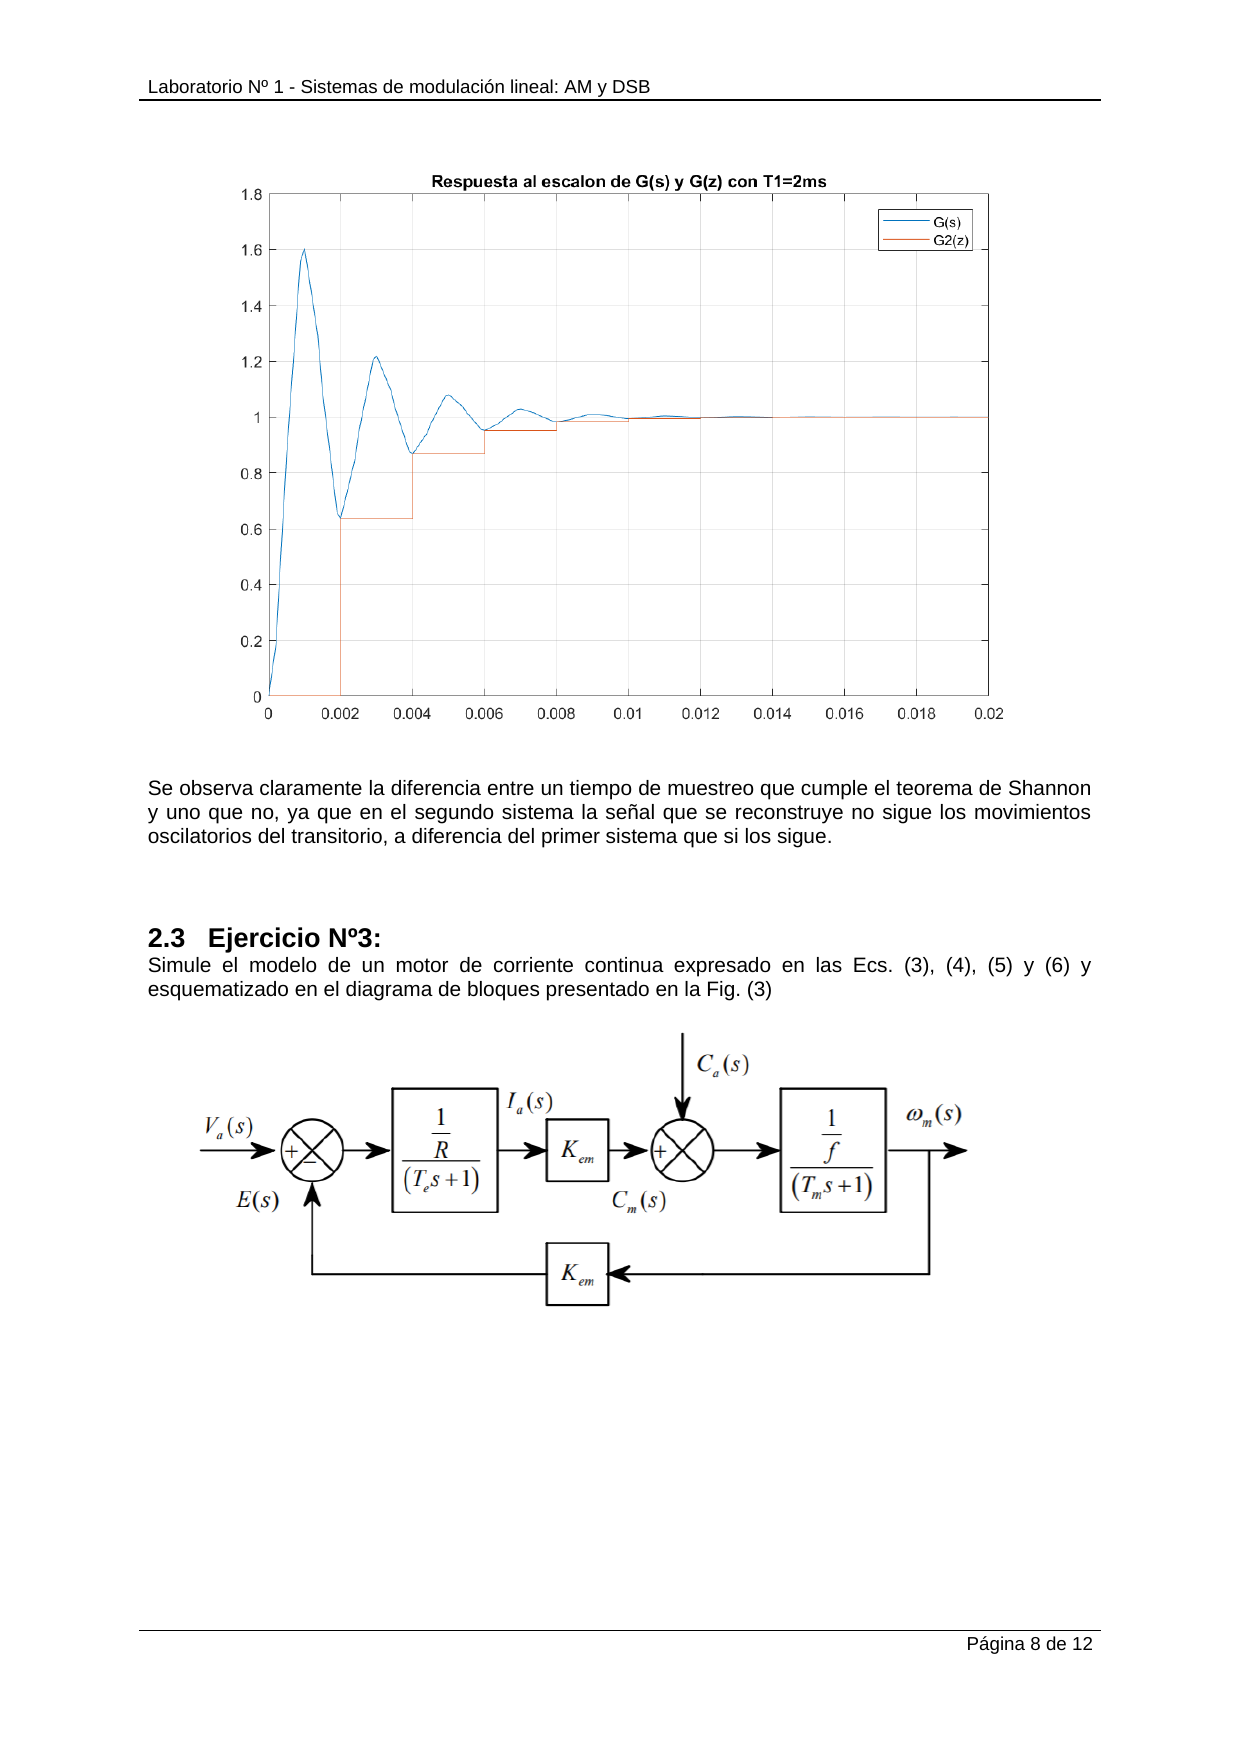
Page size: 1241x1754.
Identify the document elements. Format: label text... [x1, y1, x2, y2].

text Simule el modelo de un motor de corriente continua expresado en las Ecs. (3), (4), (5) y (6) y esquematizado en el diagrama de bloques presentado en la Fig. (3) [148, 953, 1092, 1001]
text Se observa claramente la diferencia entre un tiempo de muestreo que cumple el teorema de Shannon y uno que no, ya que en el segundo sistema la señal que se reconstruye no sigue los movimientos oscilatorios del transitorio, a diferencia del primer sistema que si los sigue. [148, 776, 1092, 848]
picture [147, 147, 1077, 764]
subtitle Ejercicio Nº3: [148, 922, 1092, 953]
picture [147, 1013, 1069, 1328]
